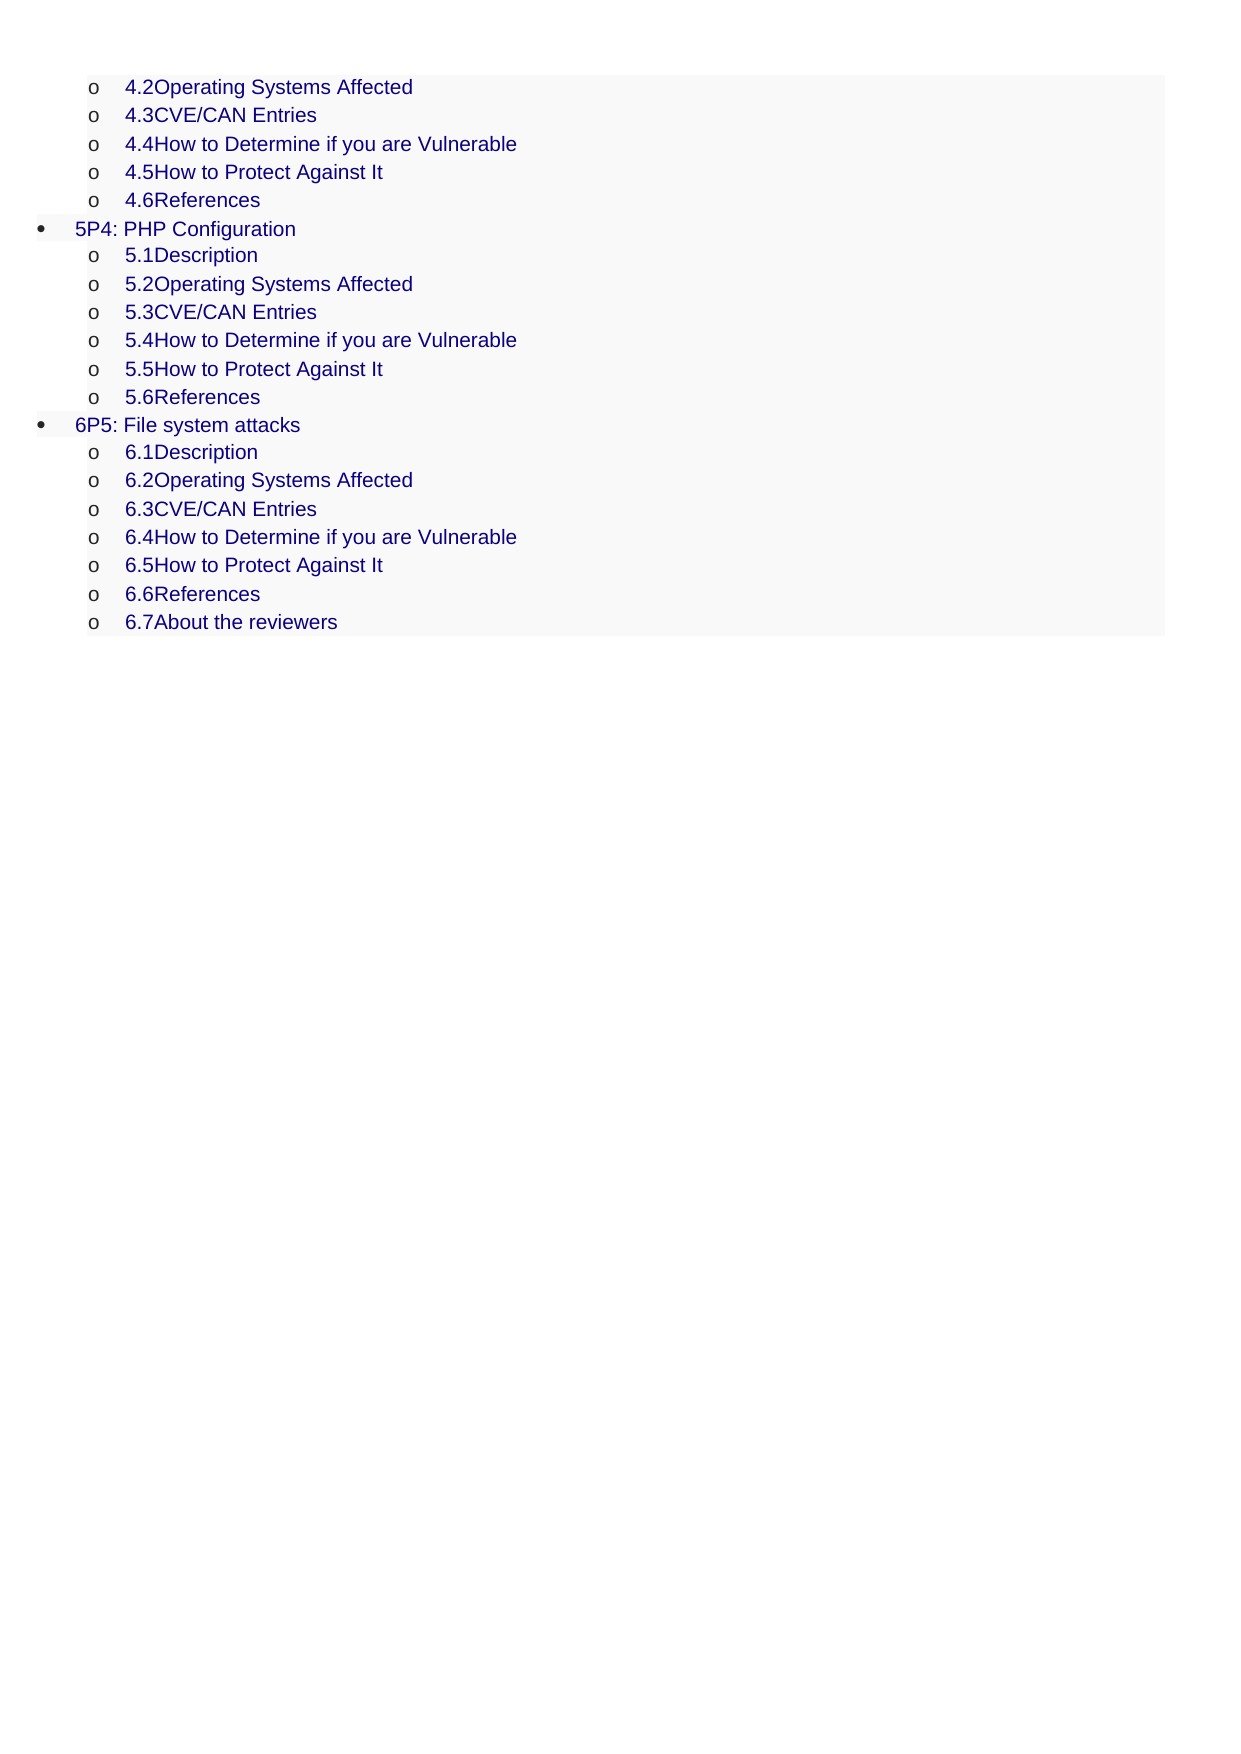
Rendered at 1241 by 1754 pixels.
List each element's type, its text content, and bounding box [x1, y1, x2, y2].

list 5.5How to Protect Against It [87, 357, 1165, 382]
list 4.3CVE/CAN Entries [87, 103, 1165, 129]
list 6.1Description [87, 440, 1165, 466]
list 5.2Operating Systems Affected [87, 272, 1165, 297]
list 6.4How to Determine if you are Vulnerable [87, 525, 1165, 551]
list 5.4How to Determine if you are Vulnerable [87, 328, 1165, 354]
list 4.6References [87, 188, 1165, 214]
list 6.5How to Protect Against It [87, 553, 1165, 579]
list 6.7About the reviewers [87, 610, 1165, 636]
list 5P4: PHP Configuration [37, 217, 1165, 241]
list 4.5How to Protect Against It [87, 160, 1165, 186]
list 6.2Operating Systems Affected [87, 468, 1165, 494]
list 4.4How to Determine if you are Vulnerable [87, 132, 1165, 157]
list 5.6References [87, 385, 1165, 411]
list 6P5: File system attacks [37, 413, 1165, 437]
list 5.1Description [87, 243, 1165, 269]
list 6.3CVE/CAN Entries [87, 496, 1165, 522]
list 6.6References [87, 581, 1165, 607]
list 4.2Operating Systems Affected [87, 75, 1165, 101]
list 5.3CVE/CAN Entries [87, 300, 1165, 326]
